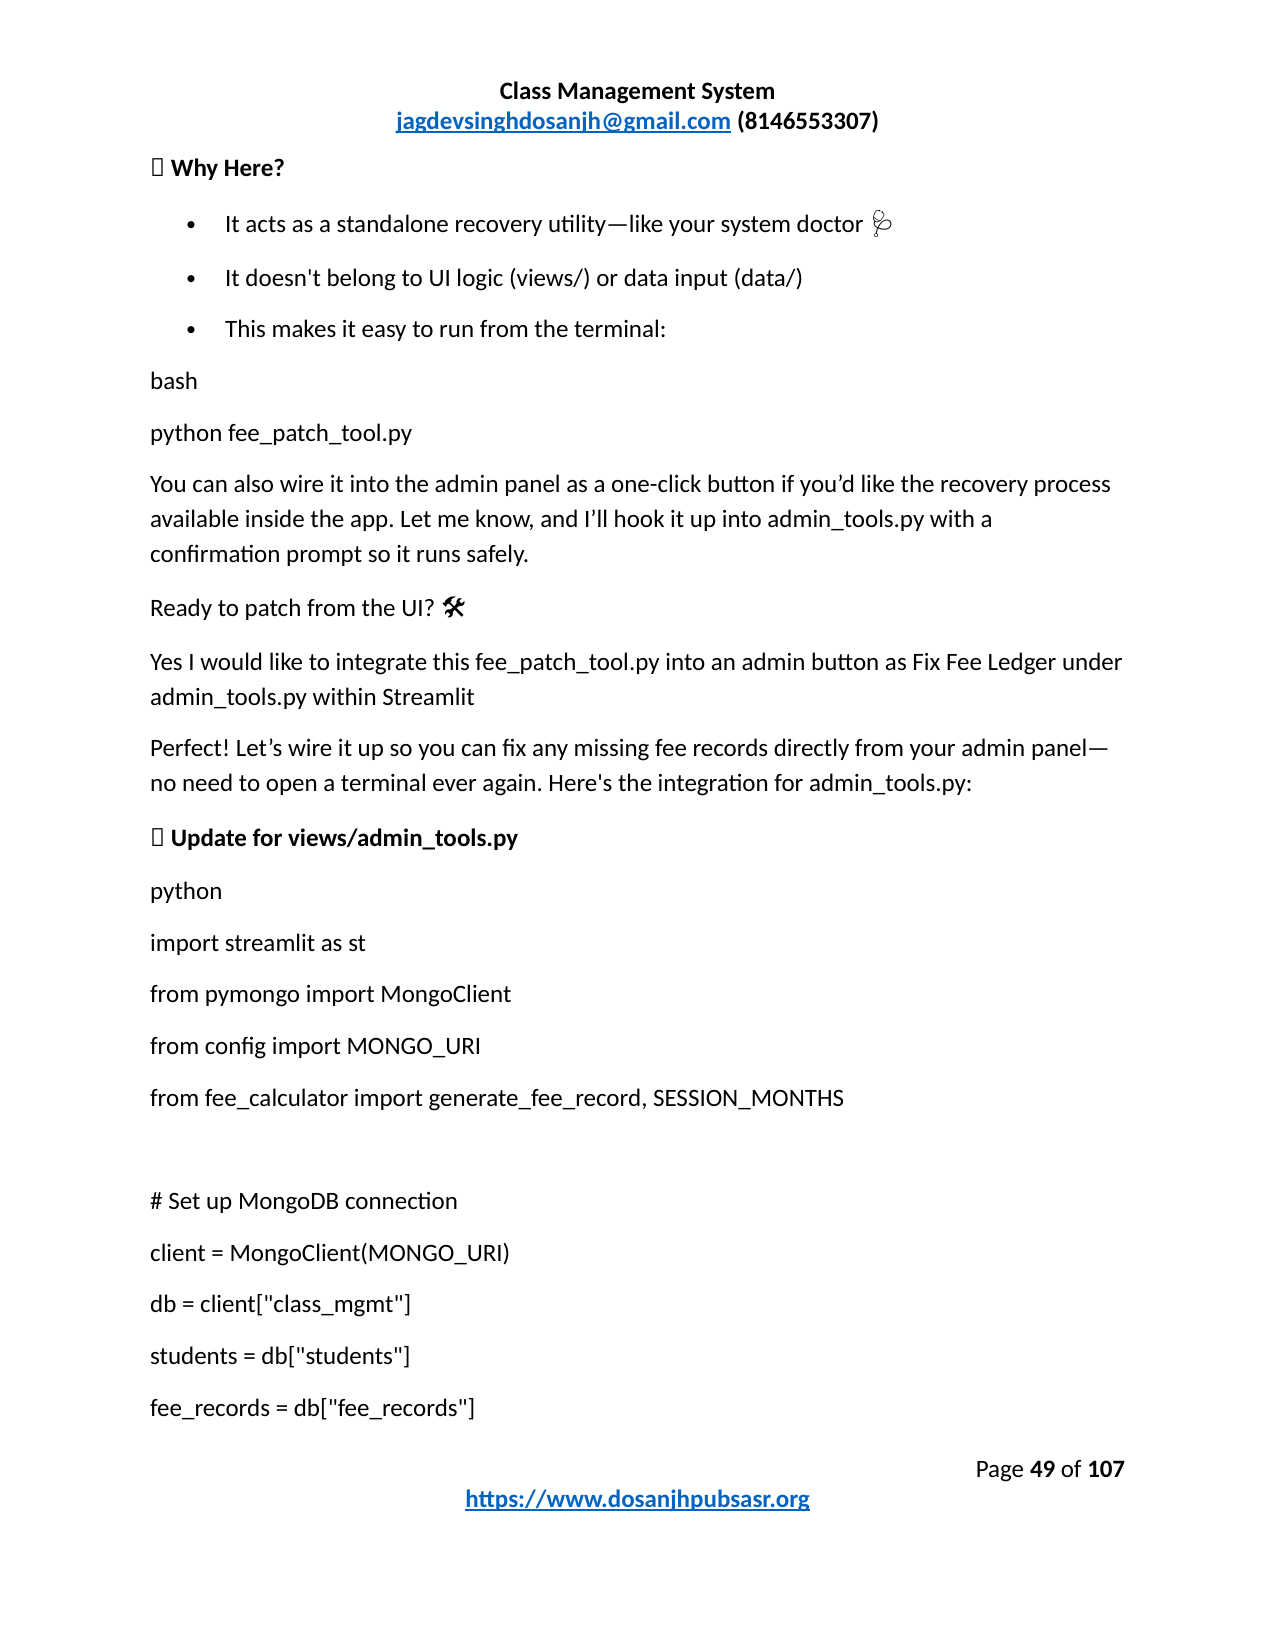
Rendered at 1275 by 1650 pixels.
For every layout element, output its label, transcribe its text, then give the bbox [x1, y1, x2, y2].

text from fee_calculator import generate_fee_record, SESSION_MONTHS [150, 1082, 1125, 1112]
text 🧰 Update for views/admin_tools.py [150, 819, 1125, 853]
text Ready to patch from the UI? 🛠️📘 [150, 590, 1125, 624]
text students = db["students"] [150, 1340, 1125, 1371]
list It acts as a standalone recovery utility—like your system doctor 🩺 [187, 206, 1125, 240]
list It doesn't belong to UI logic (views/) or data input (data/) [187, 262, 1125, 292]
text python [150, 875, 1125, 906]
text client = MongoClient(MONGO_URI) [150, 1237, 1125, 1267]
text You can also wire it into the admin panel as a one-click button if you’d like the recovery process available inside the app. Let me know, and I’ll hook it up into admin_tools.py with a confirmation prompt so it runs safely. [150, 468, 1125, 569]
list This makes it easy to run from the terminal: [187, 313, 1125, 344]
text Yes I would like to integrate this fee_patch_tool.py into an admin button as Fix Fee Ledger under admin_tools.py within Streamlit [150, 646, 1125, 711]
text bash [150, 365, 1125, 396]
text 📌 Why Here? [150, 150, 1125, 184]
text python fee_patch_tool.py [150, 417, 1125, 447]
text db = client["class_mgmt"] [150, 1288, 1125, 1319]
text fee_records = db["fee_records"] [150, 1392, 1125, 1422]
text from pymongo import MongoClient [150, 978, 1125, 1009]
text from config import MONGO_URI [150, 1030, 1125, 1061]
text import streamlit as st [150, 927, 1125, 957]
text # Set up MongoDB connection [150, 1185, 1125, 1216]
text Perfect! Let’s wire it up so you can fix any missing fee records directly from your admin panel—no need to open a terminal ever again. Here's the integration for admin_tools.py: [150, 732, 1125, 798]
